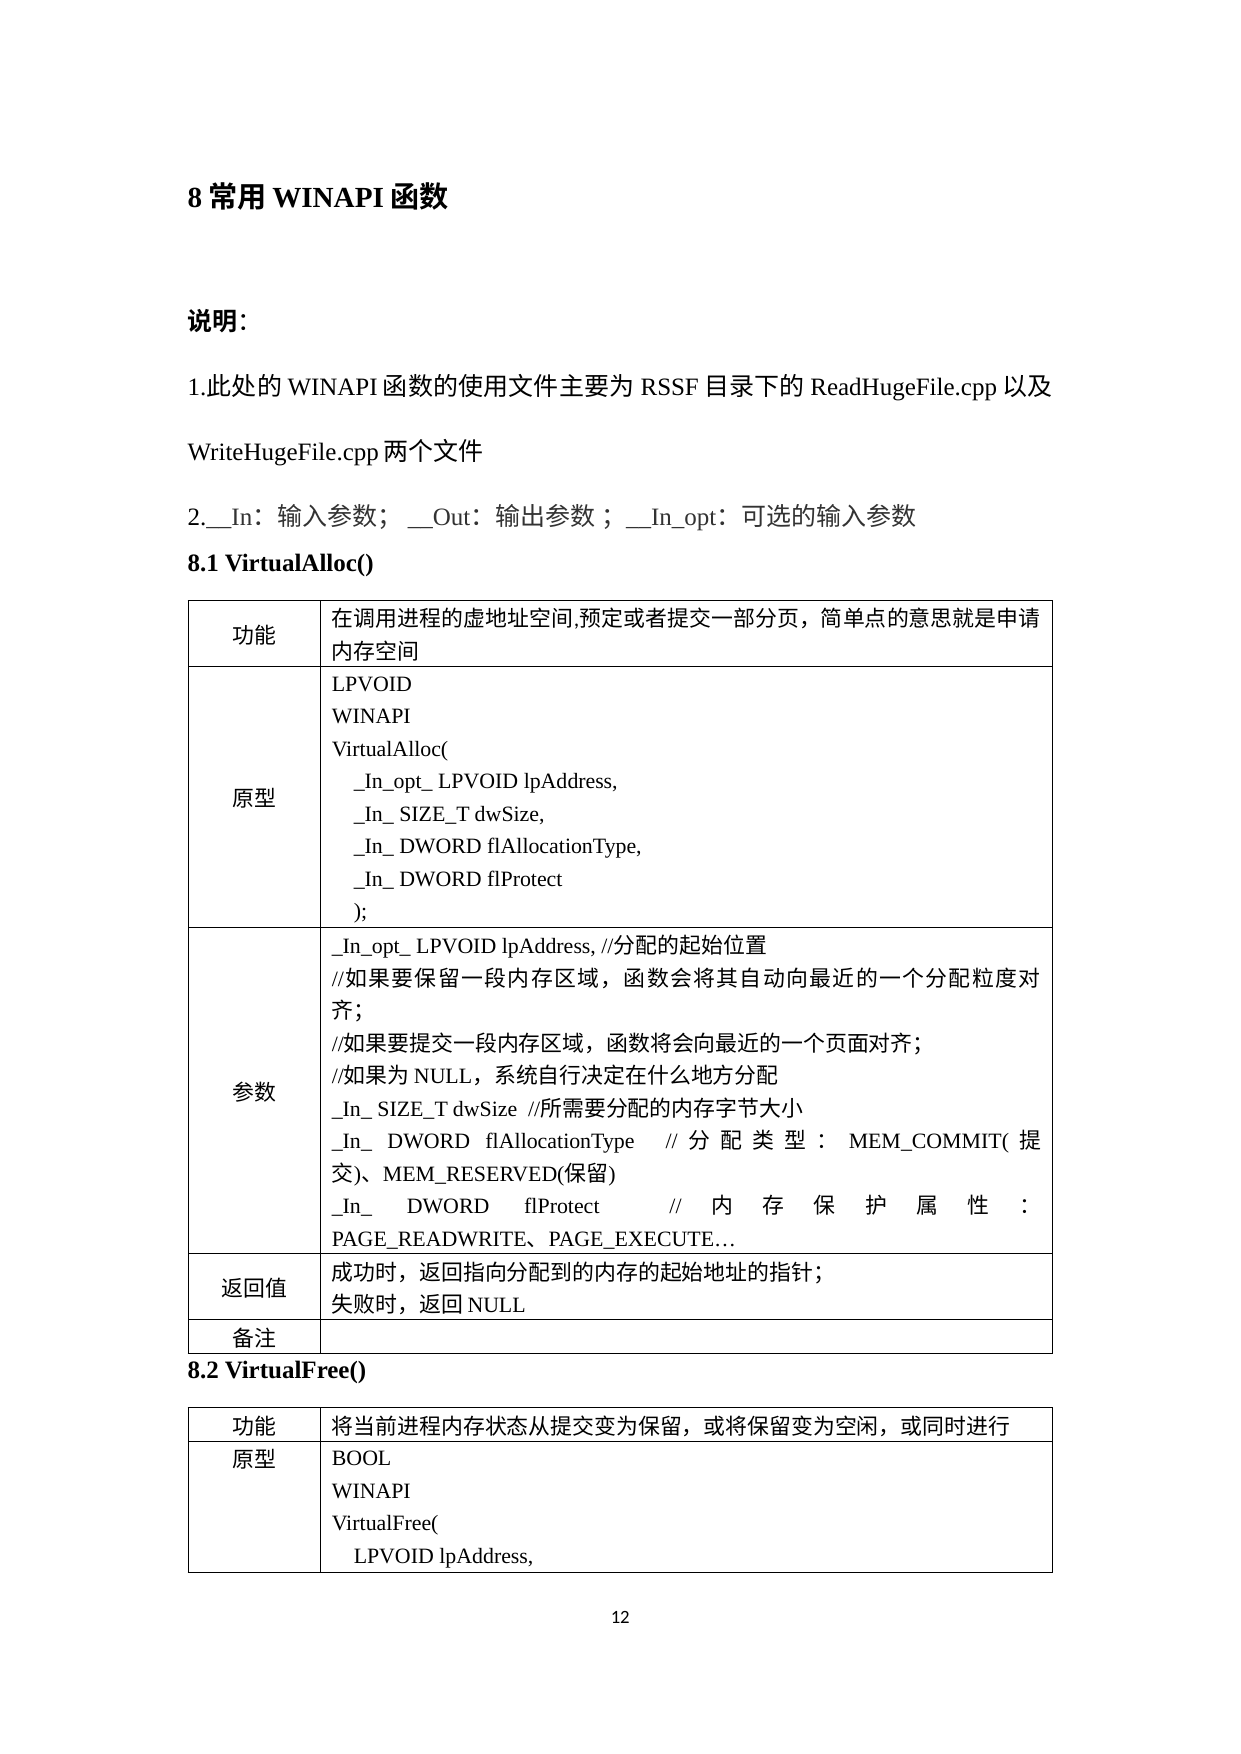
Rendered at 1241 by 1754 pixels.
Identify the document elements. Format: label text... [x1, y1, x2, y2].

subtitle 8.1 VirtualAlloc() [187, 547, 1053, 579]
subtitle 8.2 VirtualFree() [187, 1354, 1053, 1386]
subtitle 8常用WINAPI函数 [187, 162, 1053, 227]
table_header 功能 [189, 1408, 320, 1441]
table_header 在调用进程的虚地址空间,预定或者提交一部分页，简单点的意思就是申请内存空间 [321, 601, 1052, 666]
text 2.__In：输入参数； __Out：输出参数 ；__In_opt：可选的输入参数 [187, 482, 1053, 547]
text 1.此处的WINAPI函数的使用文件主要为RSSF目录下的ReadHugeFile.cpp以及WriteHugeFile.cpp两个文件 [187, 352, 1053, 482]
table_cell 成功时，返回指向分配到的内存的起始地址的指针； 失败时，返回NULL [321, 1254, 1052, 1319]
table_cell 备注 [189, 1320, 320, 1353]
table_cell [321, 1442, 1052, 1572]
table_cell LPVOID WINAPI VirtualAlloc( _In_opt_ LPVOID lpAddress, _In_ SIZE_T dwSize, _In_ DWORD flAllocationType, _In_ DWORD flProtect ); [321, 667, 1052, 927]
table_cell 原型 [189, 667, 320, 927]
table_cell 返回值 [189, 1254, 320, 1319]
table_header 将当前进程内存状态从提交变为保留，或将保留变为空闲，或同时进行 [321, 1408, 1052, 1441]
table_cell _In_opt_ LPVOID lpAddress, //分配的起始位置 //如果要保留一段内存区域，函数会将其自动向最近的一个分配粒度对齐； //如果要提交一段内存区域，函数将会向最近的一个页面对齐； //如果为NULL，系统自行决定在什么地方分配 _In_ SIZE_T dwSize //所需要分配的内存字节大小 _In_ DWORD flAllocationType //分配类型：MEM_COMMIT(提交)、MEM_RESERVED(保留) _In_ DWORD flProtect //内存保护属性：PAGE_READWRITE、PAGE_EXECUTE… [321, 928, 1052, 1253]
table_header 功能 [189, 601, 320, 666]
table_cell 参数 [189, 928, 320, 1253]
text 说明： [187, 287, 1053, 352]
table_cell 原型 [189, 1442, 320, 1572]
table_cell [321, 1320, 1052, 1353]
